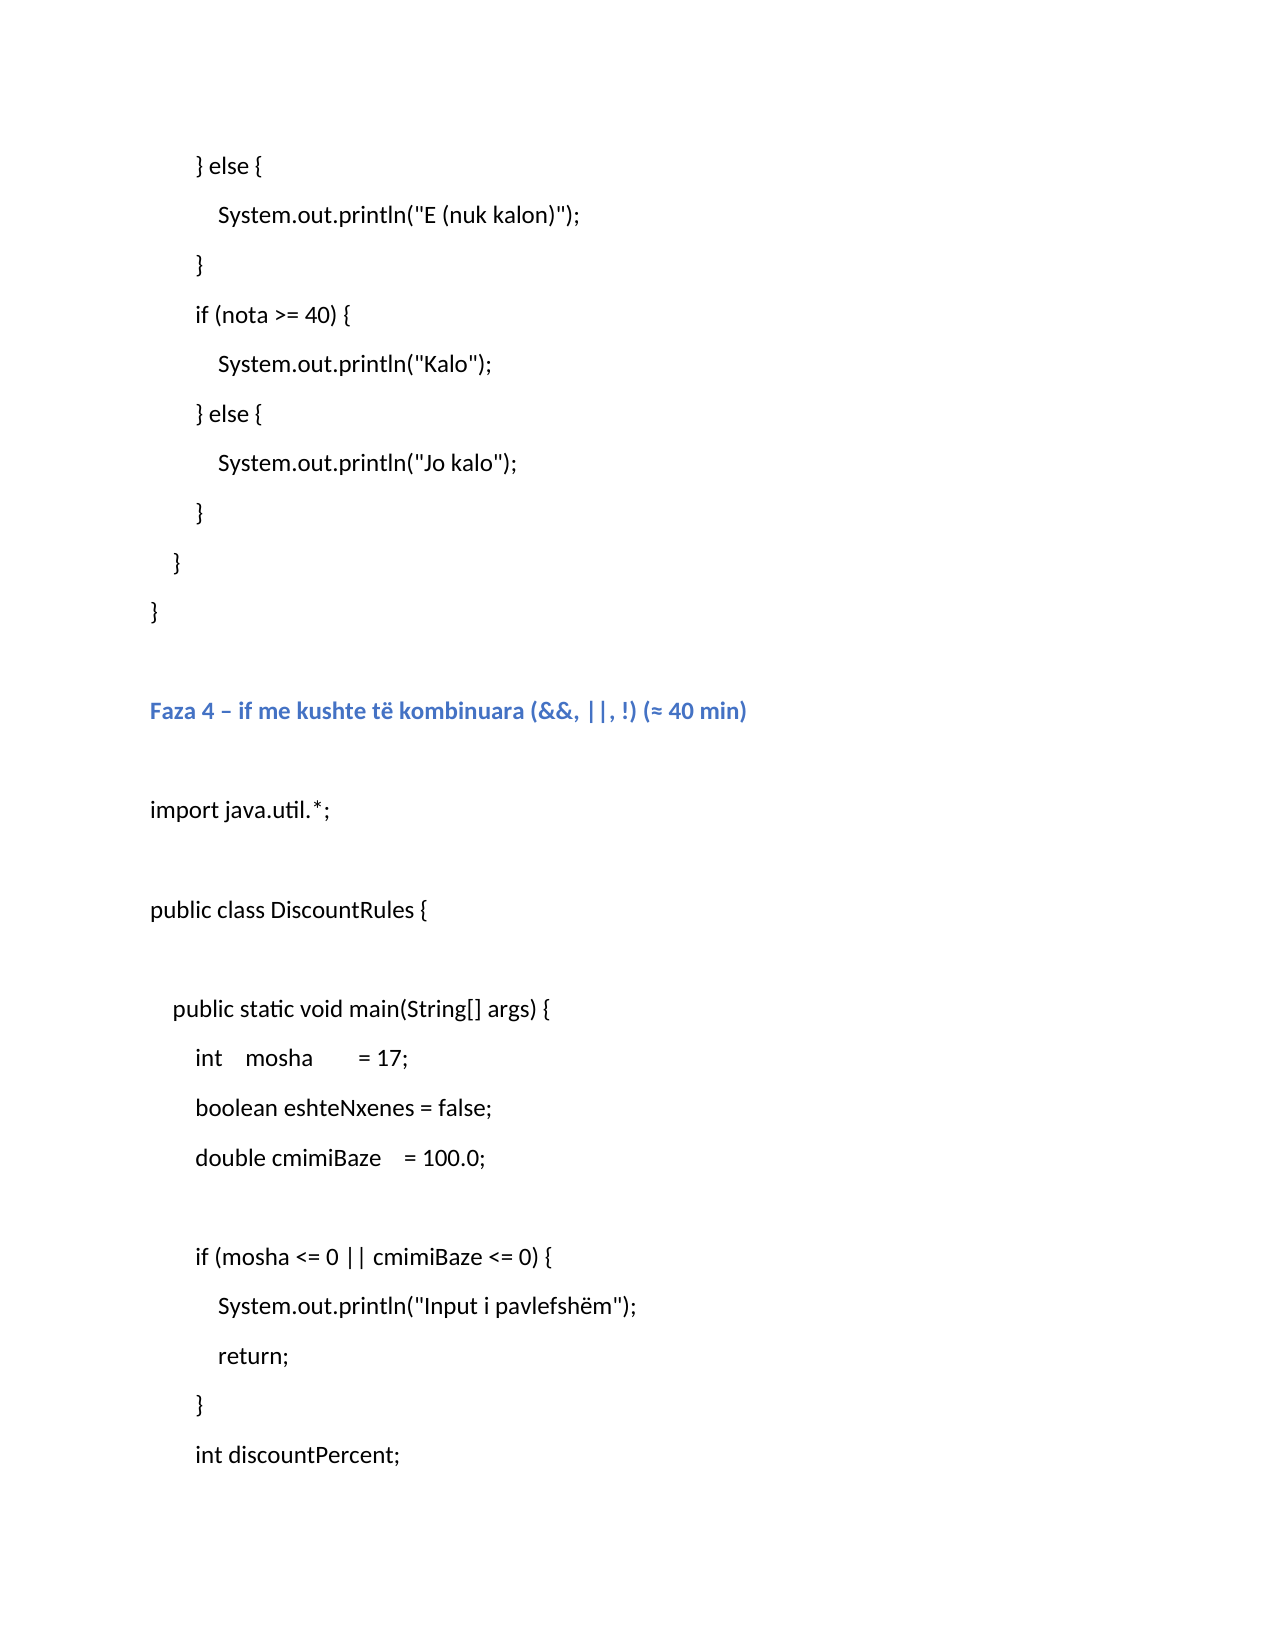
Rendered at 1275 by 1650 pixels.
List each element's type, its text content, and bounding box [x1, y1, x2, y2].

text if (mosha <= 0 || cmimiBaze <= 0) { [150, 1241, 1125, 1271]
text System.out.println("E (nuk kalon)"); [150, 199, 1125, 230]
text } [150, 596, 1125, 627]
text double cmimiBaze = 100.0; [150, 1142, 1125, 1172]
text public static void main(String[] args) { [150, 993, 1125, 1023]
text } [150, 547, 1125, 577]
text System.out.println("Input i pavlefshëm"); [150, 1290, 1125, 1321]
text Faza 4 – if me kushte të kombinuara (&&, ||, !) (≈ 40 min) [150, 695, 1125, 726]
text int discountPercent; [150, 1439, 1125, 1470]
text } [150, 1389, 1125, 1420]
text } else { [150, 150, 1125, 181]
text System.out.println("Kalo"); [150, 348, 1125, 379]
text public class DiscountRules { [150, 894, 1125, 924]
text System.out.println("Jo kalo"); [150, 447, 1125, 478]
text int mosha = 17; [150, 1042, 1125, 1073]
text } [150, 497, 1125, 528]
text return; [150, 1340, 1125, 1371]
text } else { [150, 398, 1125, 428]
text if (nota >= 40) { [150, 299, 1125, 329]
text } [150, 249, 1125, 280]
text import java.util.*; [150, 794, 1125, 825]
text boolean eshteNxenes = false; [150, 1092, 1125, 1123]
